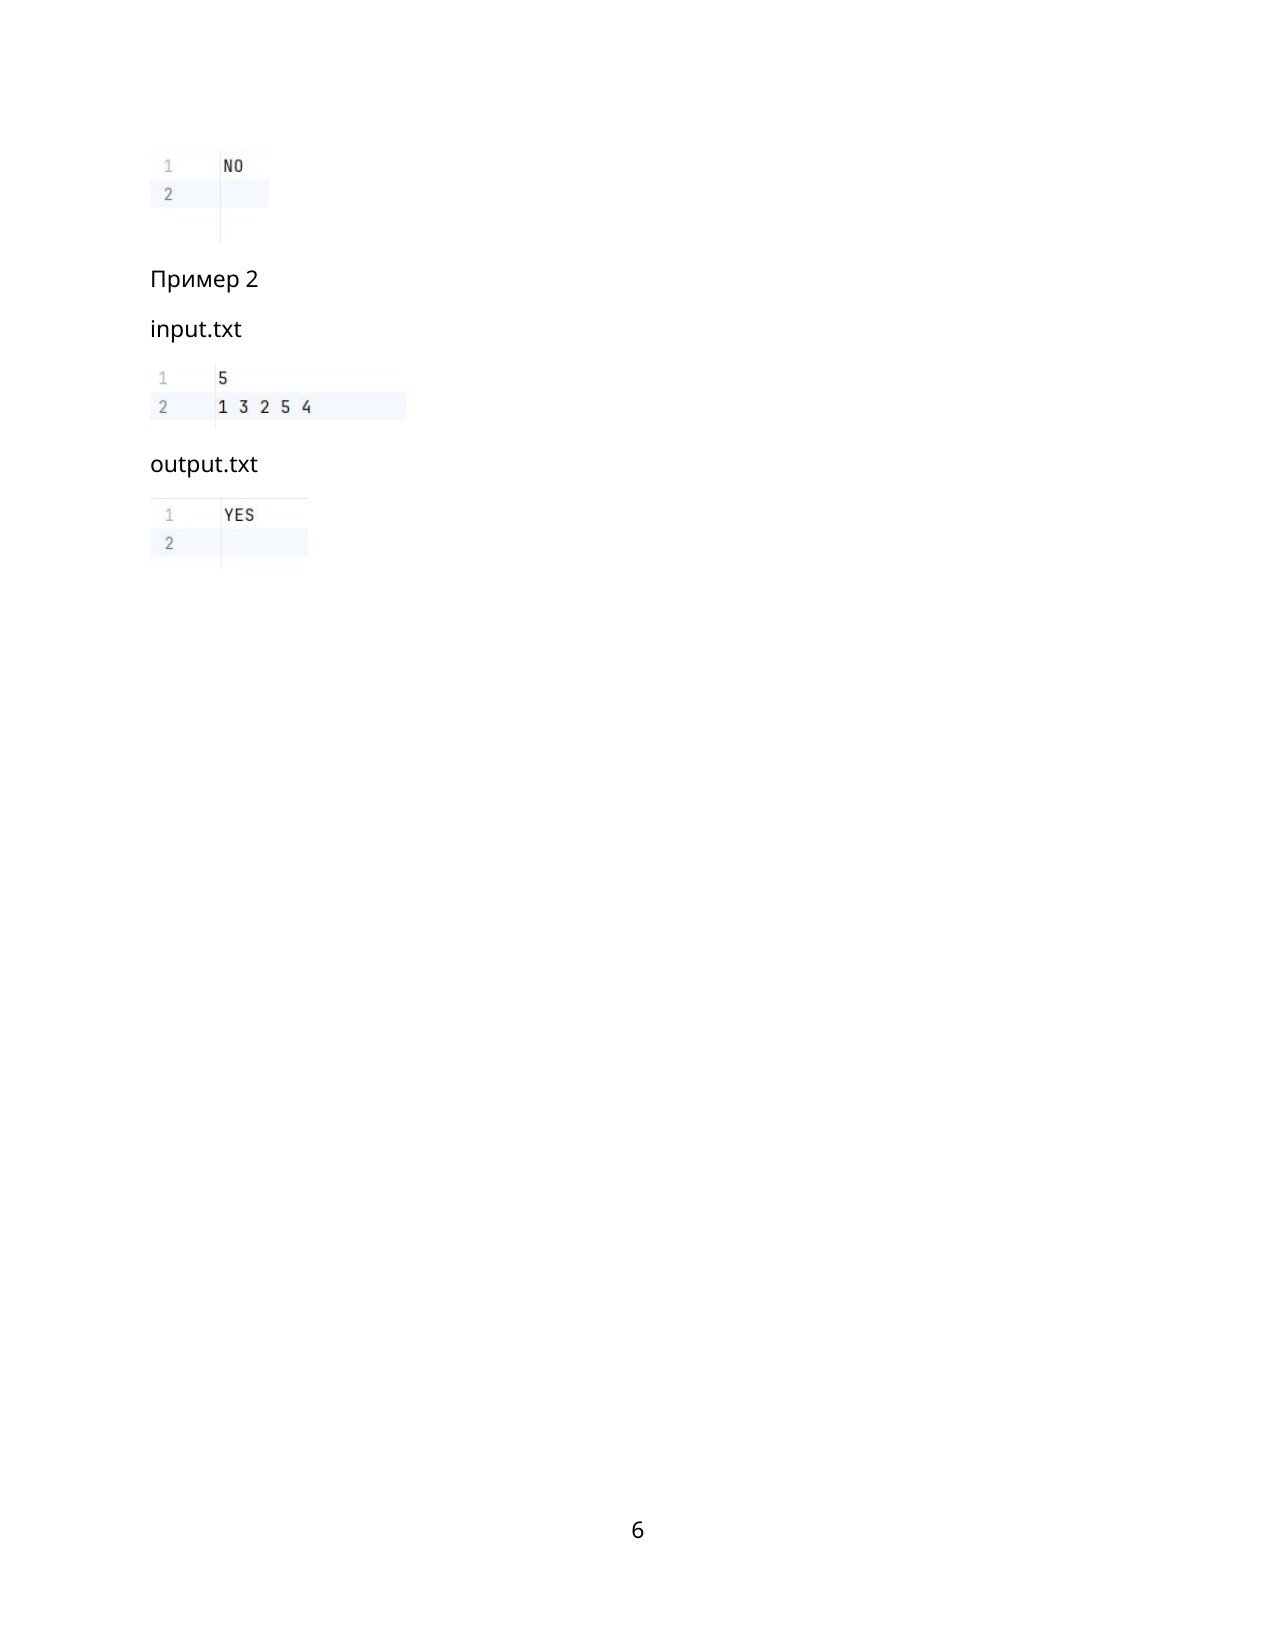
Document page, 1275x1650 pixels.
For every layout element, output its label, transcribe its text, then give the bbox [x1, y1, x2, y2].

picture [150, 363, 407, 429]
picture [150, 497, 309, 569]
text input.txt [150, 313, 1125, 344]
text output.txt [150, 447, 1125, 479]
picture [150, 150, 269, 244]
text Пример 2 [150, 263, 1125, 294]
